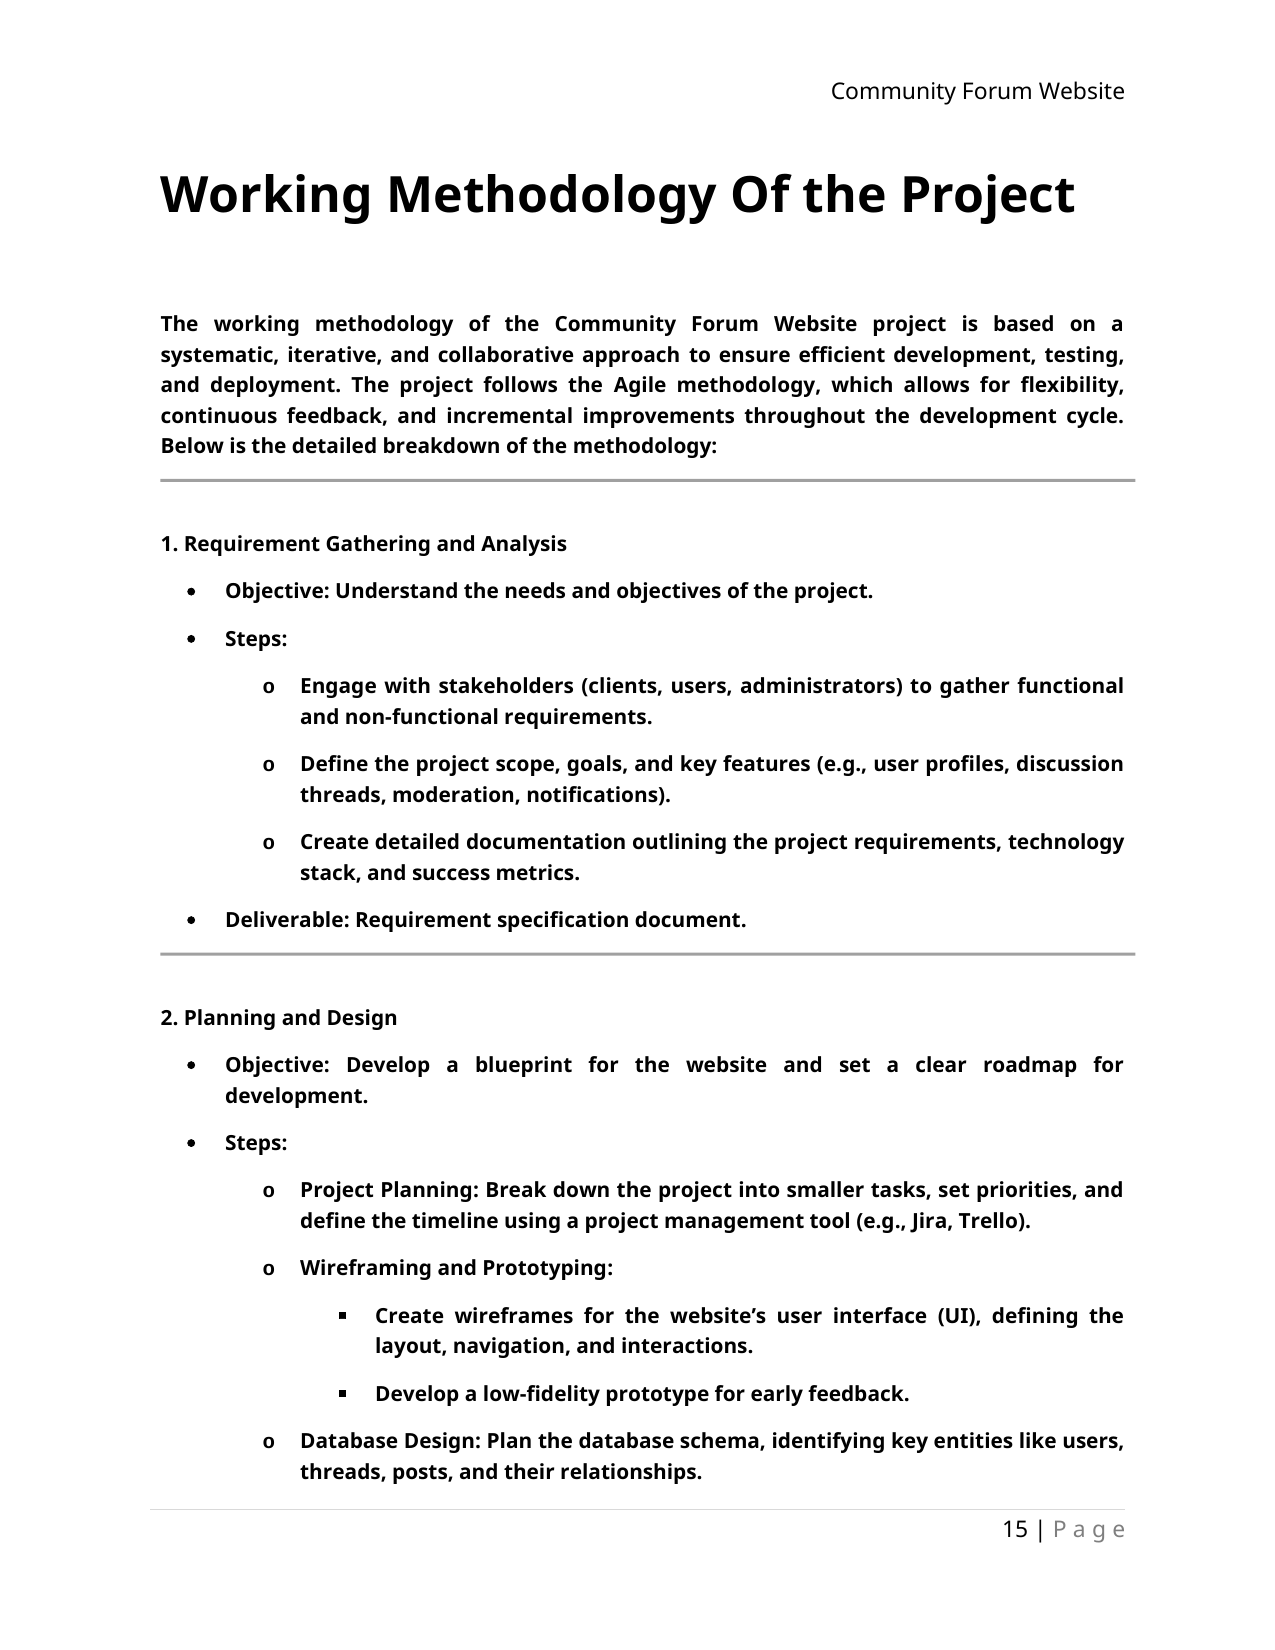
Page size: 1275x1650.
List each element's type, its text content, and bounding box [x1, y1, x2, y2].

list Create detailed documentation outlining the project requirements, technology stack, and success metrics. [262, 827, 1125, 886]
list Develop a low-fidelity prototype for early feedback. [337, 1379, 1125, 1407]
text 2. Planning and Design [160, 1003, 1125, 1031]
list Wireframing and Prototyping: [262, 1253, 1125, 1282]
list Database Design: Plan the database schema, identifying key entities like users, threads, posts, and their relationships. [262, 1426, 1125, 1485]
list Objective: Develop a blueprint for the website and set a clear roadmap for development. [187, 1050, 1125, 1109]
list Project Planning: Break down the project into smaller tasks, set priorities, and define the timeline using a project management tool (e.g., Jira, Trello). [262, 1175, 1125, 1234]
list Define the project scope, goals, and key features (e.g., user profiles, discussion threads, moderation, notifications). [262, 749, 1125, 808]
list Steps: [187, 624, 1125, 652]
text Working Methodology Of the Project [160, 159, 1125, 227]
text 1. Requirement Gathering and Analysis [160, 529, 1125, 558]
list Objective: Understand the needs and objectives of the project. [187, 577, 1125, 605]
text The working methodology of the Community Forum Website project is based on a systematic, iterative, and collaborative approach to ensure efficient development, testing, and deployment. The project follows the Agile methodology, which allows for flexibility, continuous feedback, and incremental improvements throughout the development cycle. Below is the detailed breakdown of the methodology: [160, 309, 1125, 460]
list Create wireframes for the website’s user interface (UI), defining the layout, navigation, and interactions. [337, 1301, 1125, 1360]
list Steps: [187, 1128, 1125, 1157]
list Engage with stakeholders (clients, users, administrators) to gather functional and non-functional requirements. [262, 671, 1125, 730]
list Deliverable: Requirement specification document. [187, 905, 1125, 934]
